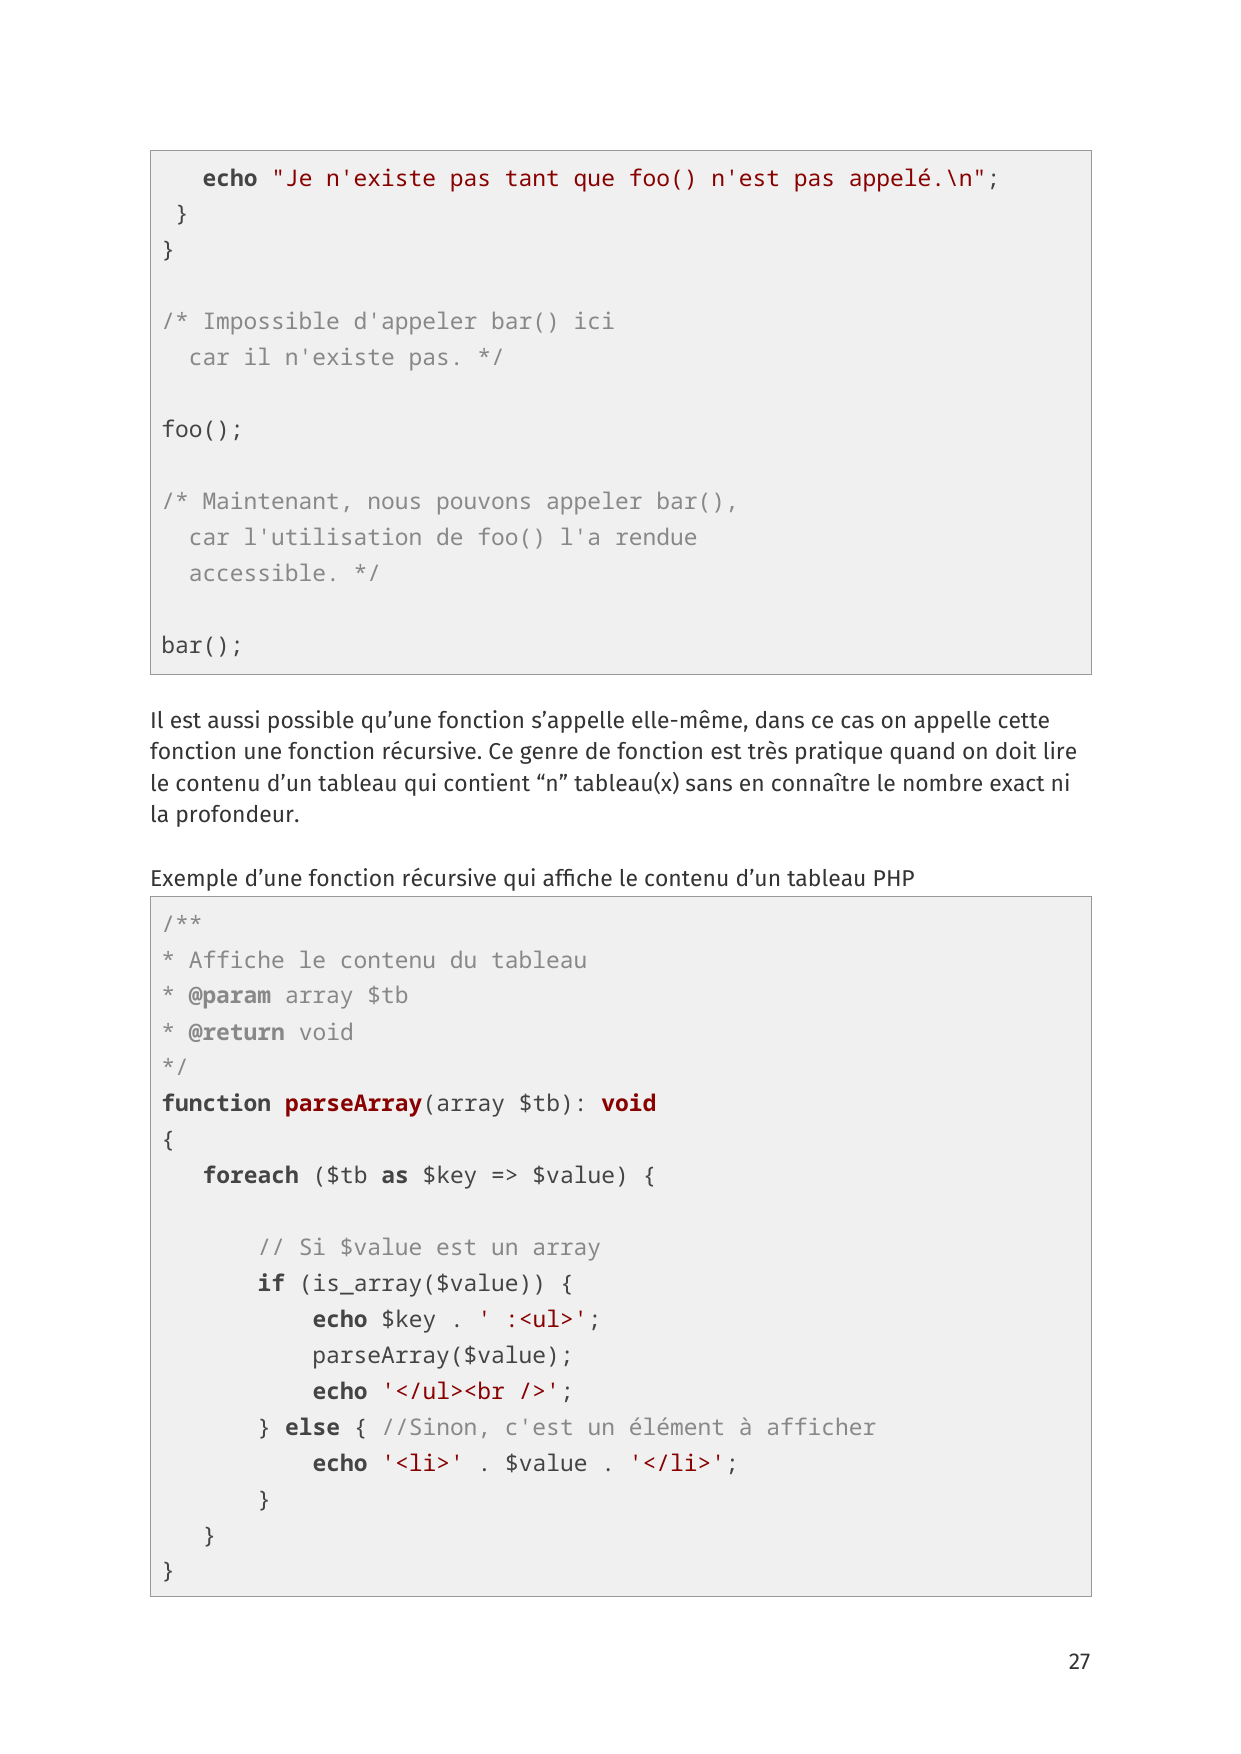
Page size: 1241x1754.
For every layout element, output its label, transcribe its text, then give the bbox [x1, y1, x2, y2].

text Exemple d’une fonction récursive qui affiche le contenu d’un tableau PHP [150, 864, 1090, 892]
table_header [151, 897, 1091, 1596]
text Il est aussi possible qu’une fonction s’appelle elle-même, dans ce cas on appelle cette fonction une fonction récursive. Ce genre de fonction est très pratique quand on doit lire le contenu d’un tableau qui contient “n” tableau(x) sans en connaître le nombre exact ni la profondeur. [150, 707, 1090, 829]
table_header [151, 151, 1091, 674]
